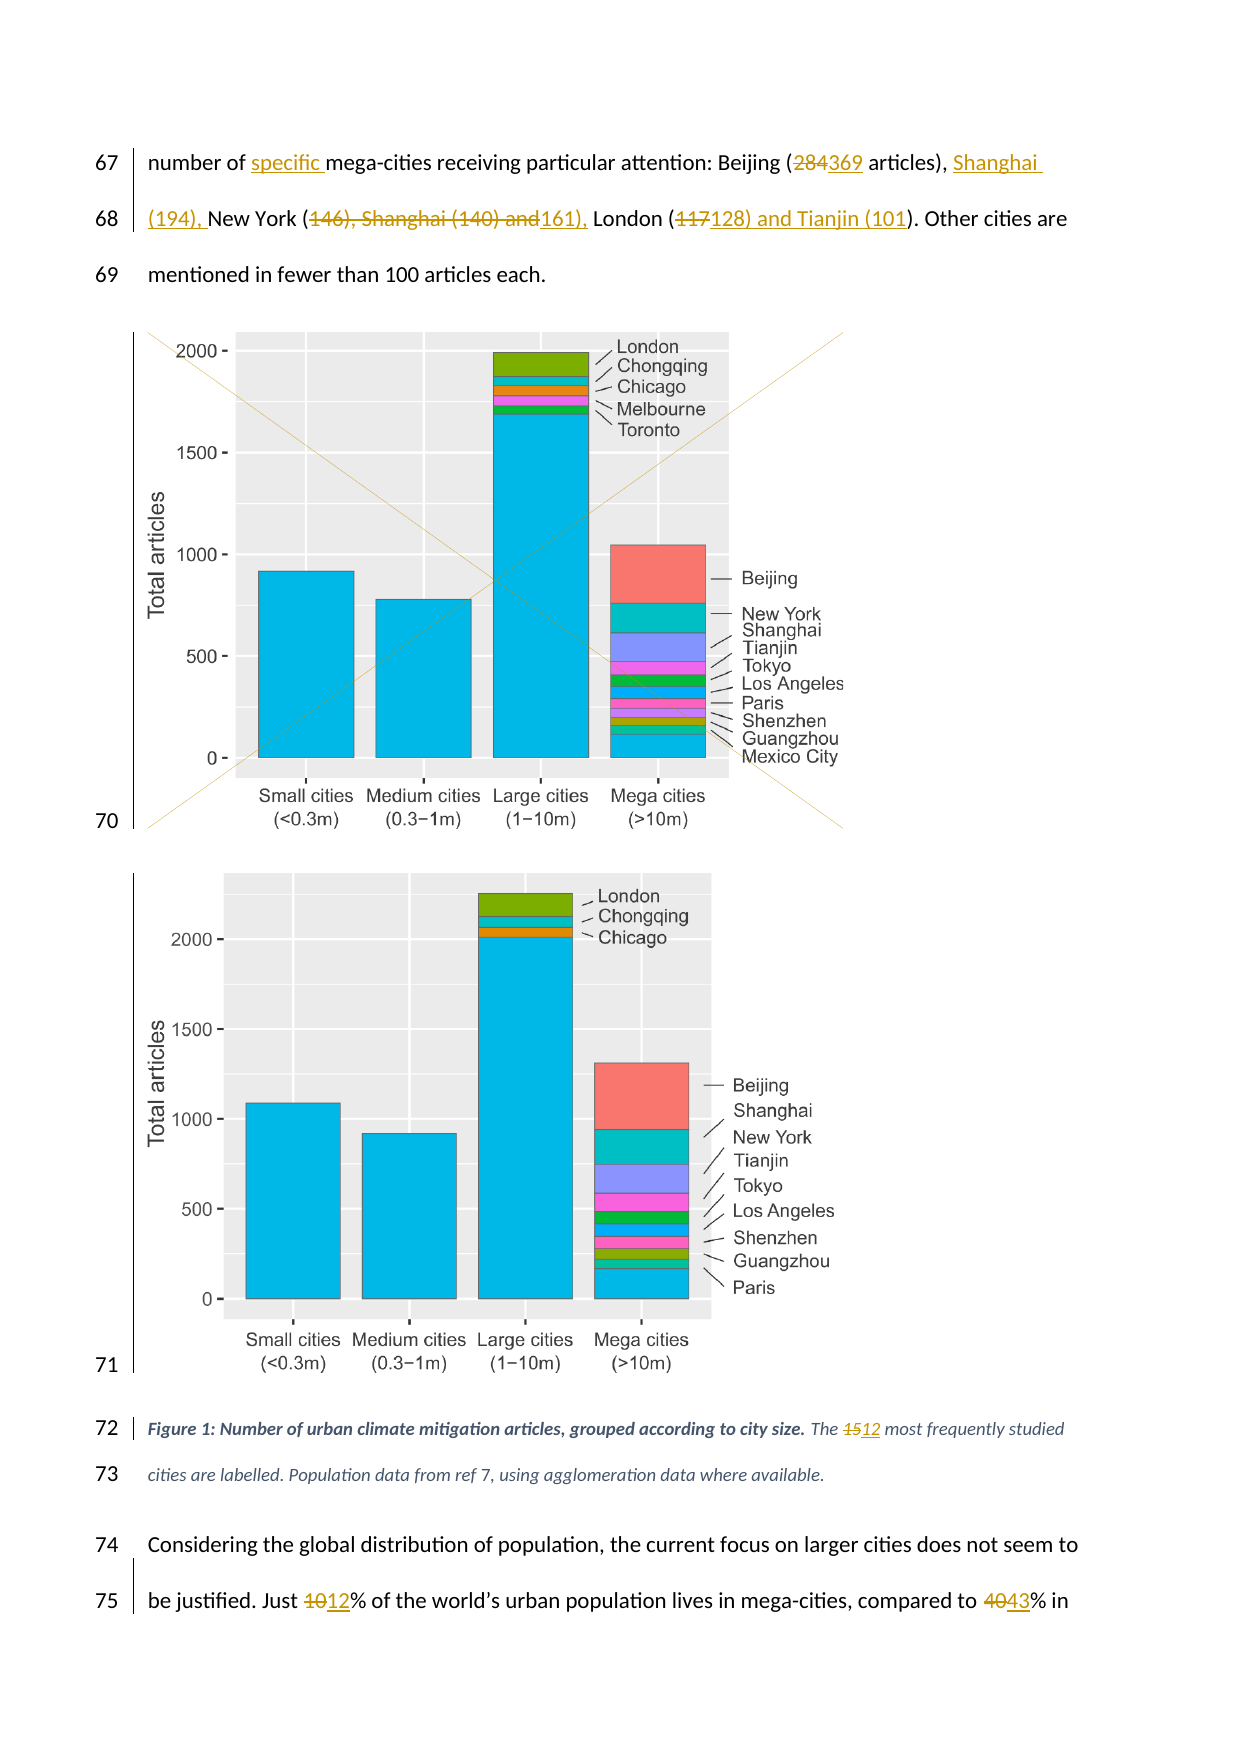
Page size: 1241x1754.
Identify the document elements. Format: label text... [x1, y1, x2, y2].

picture [147, 873, 834, 1373]
picture [149, 583, 842, 829]
picture [149, 332, 842, 577]
text Figure 1: Number of urban climate mitigation articles, grouped according to city size. The most frequently studied cities are labelled. Population data from ref 7, using agglomeration data where available. [148, 1417, 1093, 1486]
picture [147, 333, 494, 828]
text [148, 1530, 1093, 1614]
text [148, 148, 1093, 288]
picture [589, 333, 844, 828]
